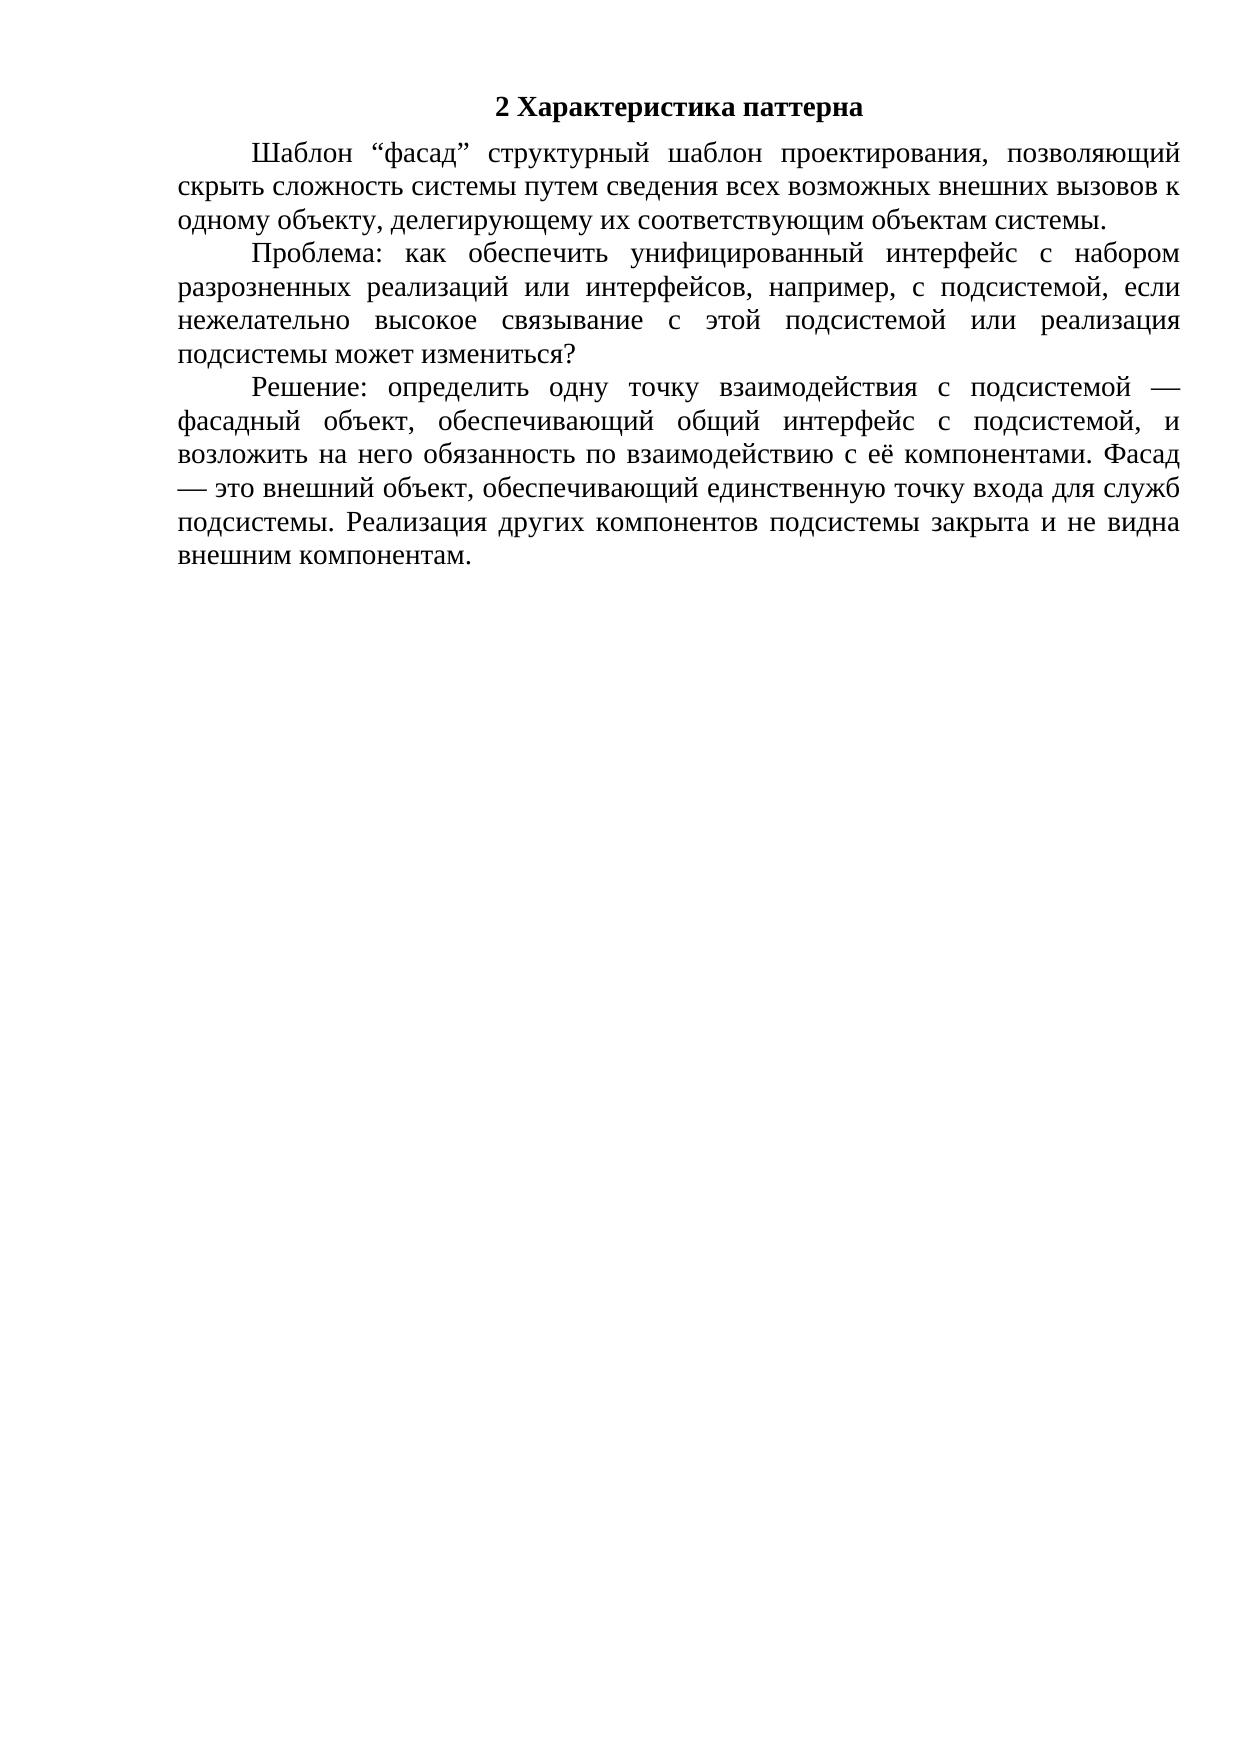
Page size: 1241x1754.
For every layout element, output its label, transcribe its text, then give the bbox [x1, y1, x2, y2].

text Проблема: как обеспечить унифицированный интерфейс с набором разрозненных реализаций или интерфейсов, например, с подсистемой, если нежелательно высокое связывание с этой подсистемой или реализация подсистемы может измениться? [177, 235, 1181, 369]
text Решение: определить одну точку взаимодействия с подсистемой — фасадный объект, обеспечивающий общий интерфейс с подсистемой, и возложить на него обязанность по взаимодействию с её компонентами. Фасад — это внешний объект, обеспечивающий единственную точку входа для служб подсистемы. Реализация других компонентов подсистемы закрыта и не видна внешним компонентам. [177, 369, 1181, 571]
subtitle 2 Характеристика паттерна [177, 89, 1181, 122]
text Шаблон “фасад” структурный шаблон проектирования, позволяющий скрыть сложность системы путем сведения всех возможных внешних вызовов к одному объекту, делегирующему их соответствующим объектам системы. [177, 135, 1181, 235]
